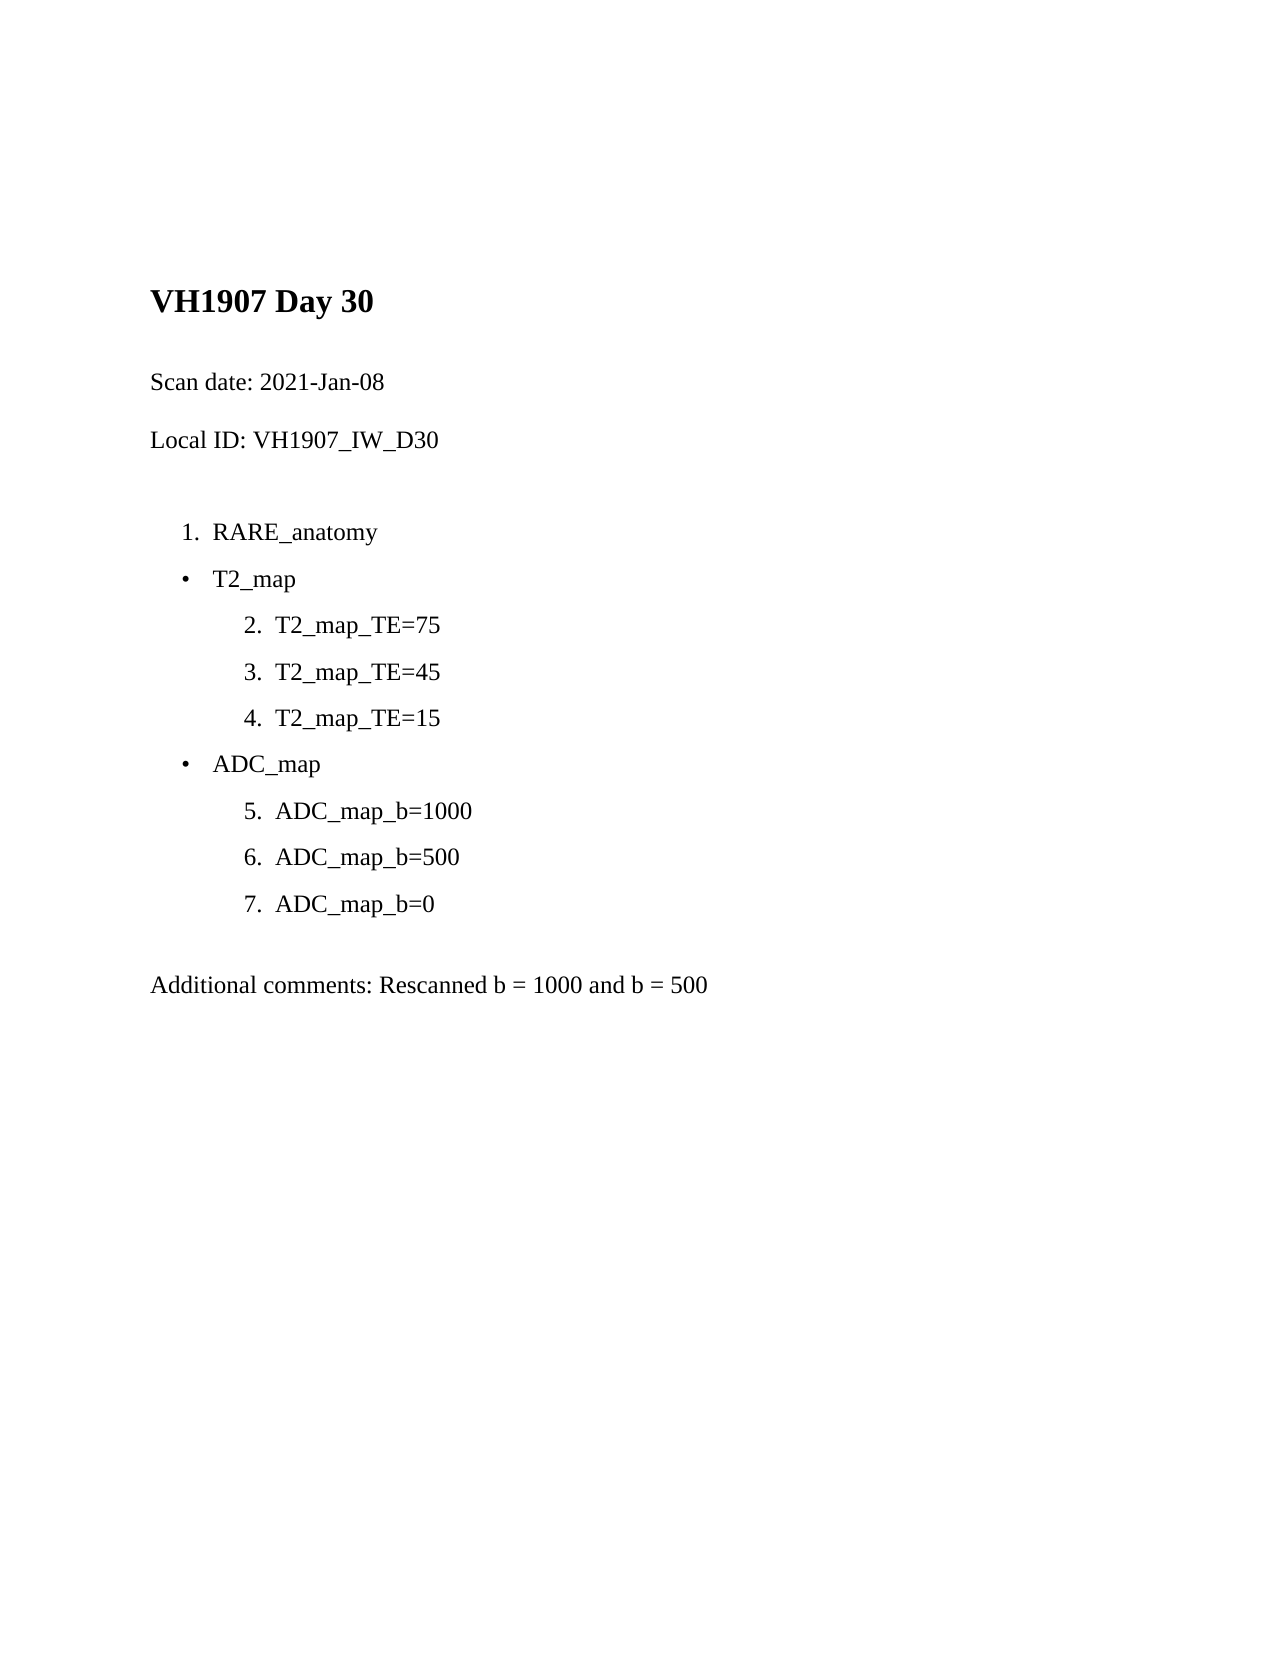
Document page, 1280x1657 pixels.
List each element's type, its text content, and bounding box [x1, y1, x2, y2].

list • ADC_map [181, 749, 1129, 778]
text Scan date: 2021-Jan-08 [150, 367, 1129, 396]
list 2. T2_map_TE=75 [244, 610, 1129, 639]
list • T2_map [181, 564, 1129, 592]
list 5. ADC_map_b=1000 [244, 796, 1129, 825]
list 6. ADC_map_b=500 [244, 842, 1129, 871]
list 7. ADC_map_b=0 [244, 889, 1129, 918]
text Additional comments: Rescanned b = 1000 and b = 500 [150, 970, 1129, 998]
text Local ID: VH1907_IW_D30 [150, 425, 1129, 454]
list 1. RARE_anatomy [181, 517, 1129, 546]
list 3. T2_map_TE=45 [244, 657, 1129, 685]
list 4. T2_map_TE=15 [244, 703, 1129, 732]
subtitle VH1907 Day 30 [150, 281, 1129, 319]
